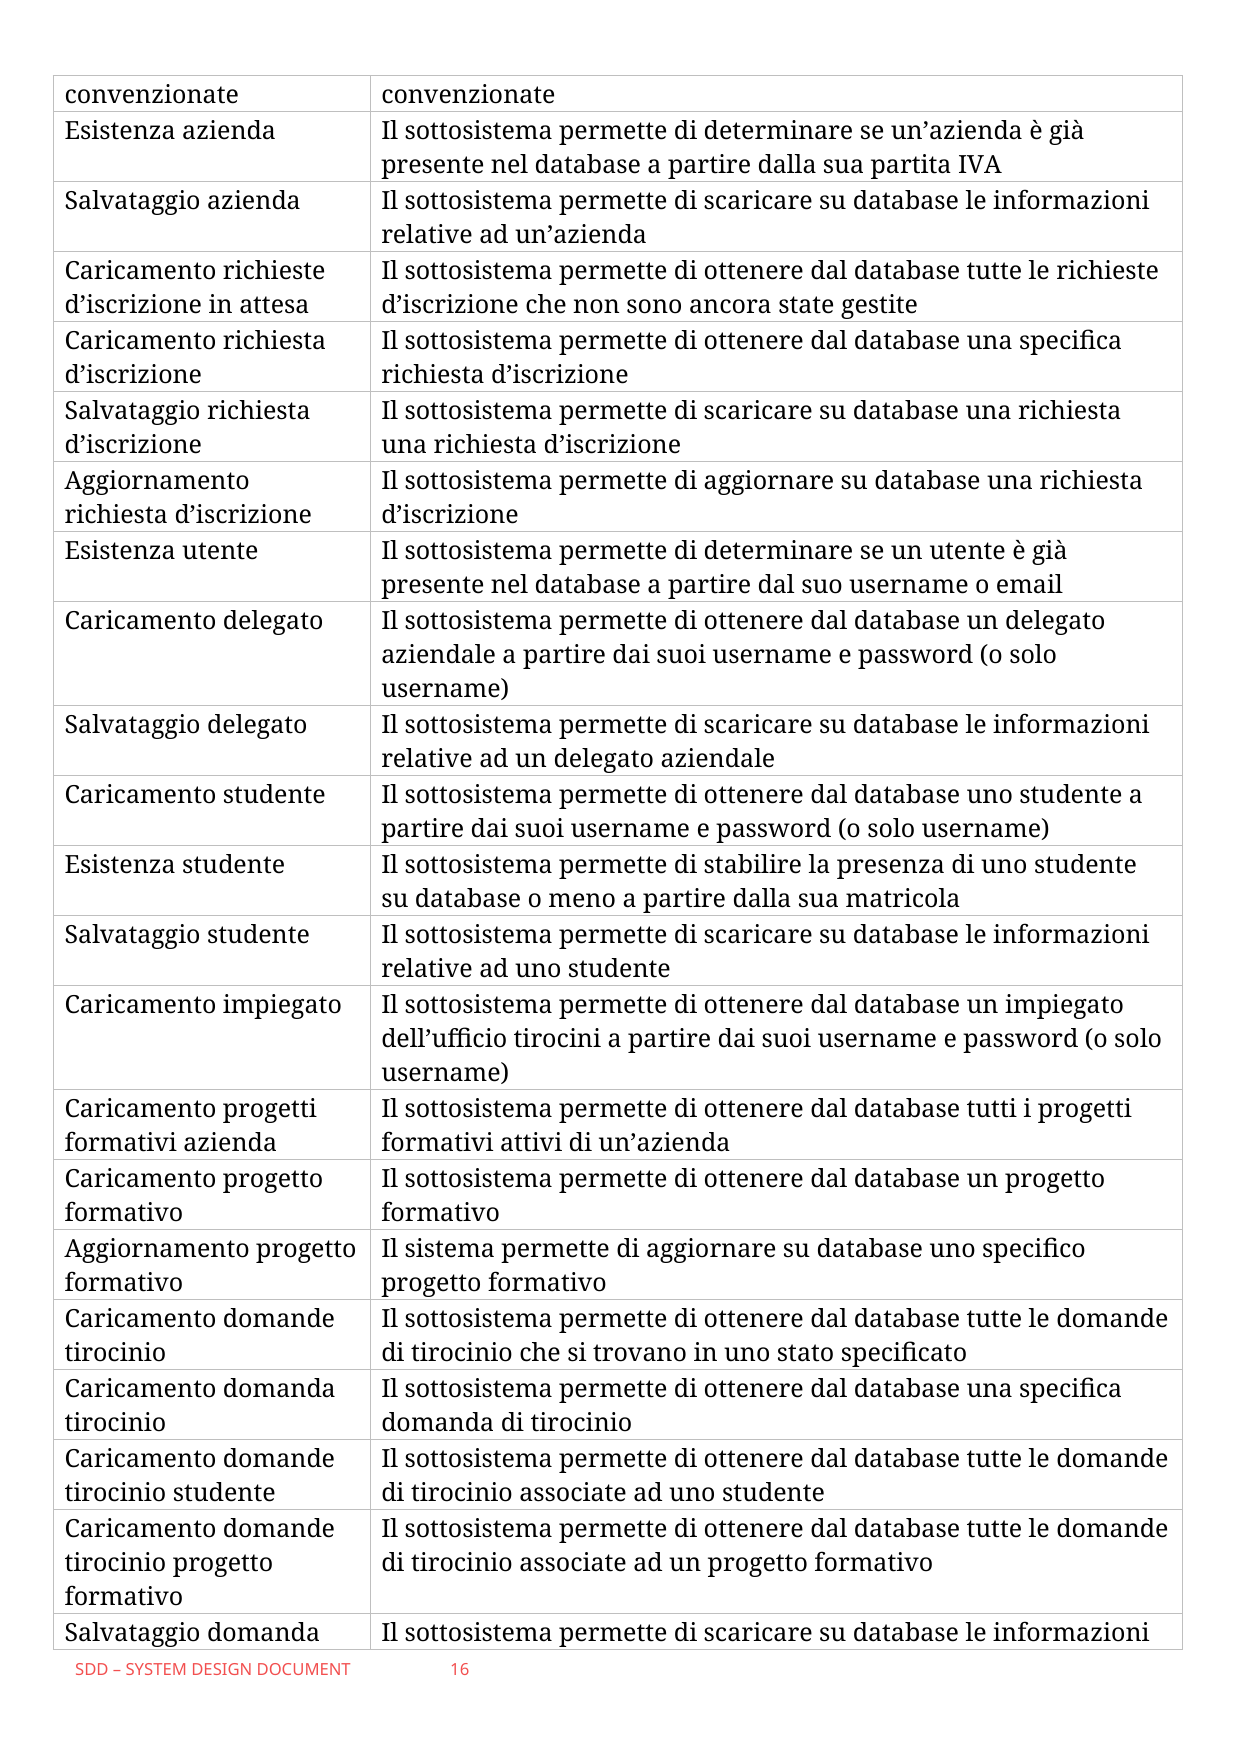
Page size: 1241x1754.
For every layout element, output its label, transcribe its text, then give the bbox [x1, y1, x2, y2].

table_cell Il sottosistema permette di ottenere dal database un impiegato dell’ufficio tirocini a partire dai suoi username e password (o solo username) [371, 986, 1182, 1089]
table_cell Il sottosistema permette di ottenere dal database tutti i progetti formativi attivi di un’azienda [371, 1090, 1182, 1159]
table_cell Aggiornamento richiesta d’iscrizione [54, 462, 370, 531]
table_cell Il sottosistema permette di determinare se un’azienda è già presente nel database a partire dalla sua partita IVA [371, 112, 1182, 181]
table_cell Caricamento impiegato [54, 986, 370, 1089]
table_cell Caricamento progetto formativo [54, 1160, 370, 1229]
table_cell Il sottosistema permette di scaricare su database le informazioni relative ad uno studente [371, 916, 1182, 985]
table_cell Il sottosistema permette di ottenere dal database tutte le domande di tirocinio che si trovano in uno stato specificato [371, 1300, 1182, 1369]
table_cell Il sottosistema permette di ottenere dal database tutte le richieste d’iscrizione che non sono ancora state gestite [371, 252, 1182, 321]
table_cell Salvataggio richiesta d’iscrizione [54, 392, 370, 461]
table_cell Caricamento richieste d’iscrizione in attesa [54, 252, 370, 321]
table_cell Il sistema permette di aggiornare su database uno specifico progetto formativo [371, 1230, 1182, 1299]
table_cell Il sottosistema permette di scaricare su database le informazioni relative ad un delegato aziendale [371, 706, 1182, 775]
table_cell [371, 76, 1182, 111]
table_cell Caricamento domande tirocinio progetto formativo [54, 1510, 370, 1613]
table_cell Caricamento delegato [54, 602, 370, 705]
table_cell Il sottosistema permette di scaricare su database una richiesta una richiesta d’iscrizione [371, 392, 1182, 461]
table_cell Il sottosistema permette di ottenere dal database una specifica domanda di tirocinio [371, 1370, 1182, 1439]
table_cell Il sottosistema permette di ottenere dal database un delegato aziendale a partire dai suoi username e password (o solo username) [371, 602, 1182, 705]
table_cell Il sottosistema permette di ottenere dal database tutte le domande di tirocinio associate ad uno studente [371, 1440, 1182, 1509]
table_cell Caricamento progetti formativi azienda [54, 1090, 370, 1159]
table_cell Salvataggio delegato [54, 706, 370, 775]
table_cell Caricamento domande tirocinio studente [54, 1440, 370, 1509]
table_cell Caricamento richiesta d’iscrizione [54, 322, 370, 391]
table_cell Il sottosistema permette di ottenere dal database un progetto formativo [371, 1160, 1182, 1229]
table_cell Il sottosistema permette di ottenere dal database uno studente a partire dai suoi username e password (o solo username) [371, 776, 1182, 845]
table_cell Esistenza azienda [54, 112, 370, 181]
table_cell Aggiornamento progetto formativo [54, 1230, 370, 1299]
table_cell Il sottosistema permette di scaricare su database le informazioni relative ad un’azienda [371, 182, 1182, 251]
table_cell Caricamento domande tirocinio [54, 1300, 370, 1369]
table_cell Il sottosistema permette di ottenere dal database tutte le domande di tirocinio associate ad un progetto formativo [371, 1510, 1182, 1613]
table_cell Salvataggio azienda [54, 182, 370, 251]
table_cell Esistenza studente [54, 846, 370, 915]
table_cell Esistenza utente [54, 532, 370, 601]
table_cell Il sottosistema permette di stabilire la presenza di uno studente su database o meno a partire dalla sua matricola [371, 846, 1182, 915]
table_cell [54, 1614, 370, 1649]
table_cell Il sottosistema permette di determinare se un utente è già presente nel database a partire dal suo username o email [371, 532, 1182, 601]
table_cell Il sottosistema permette di ottenere dal database una specifica richiesta d’iscrizione [371, 322, 1182, 391]
table_cell Caricamento domanda tirocinio [54, 1370, 370, 1439]
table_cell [54, 76, 370, 111]
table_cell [371, 1614, 1182, 1649]
table_cell Il sottosistema permette di aggiornare su database una richiesta d’iscrizione [371, 462, 1182, 531]
table_cell Caricamento studente [54, 776, 370, 845]
table_cell Salvataggio studente [54, 916, 370, 985]
